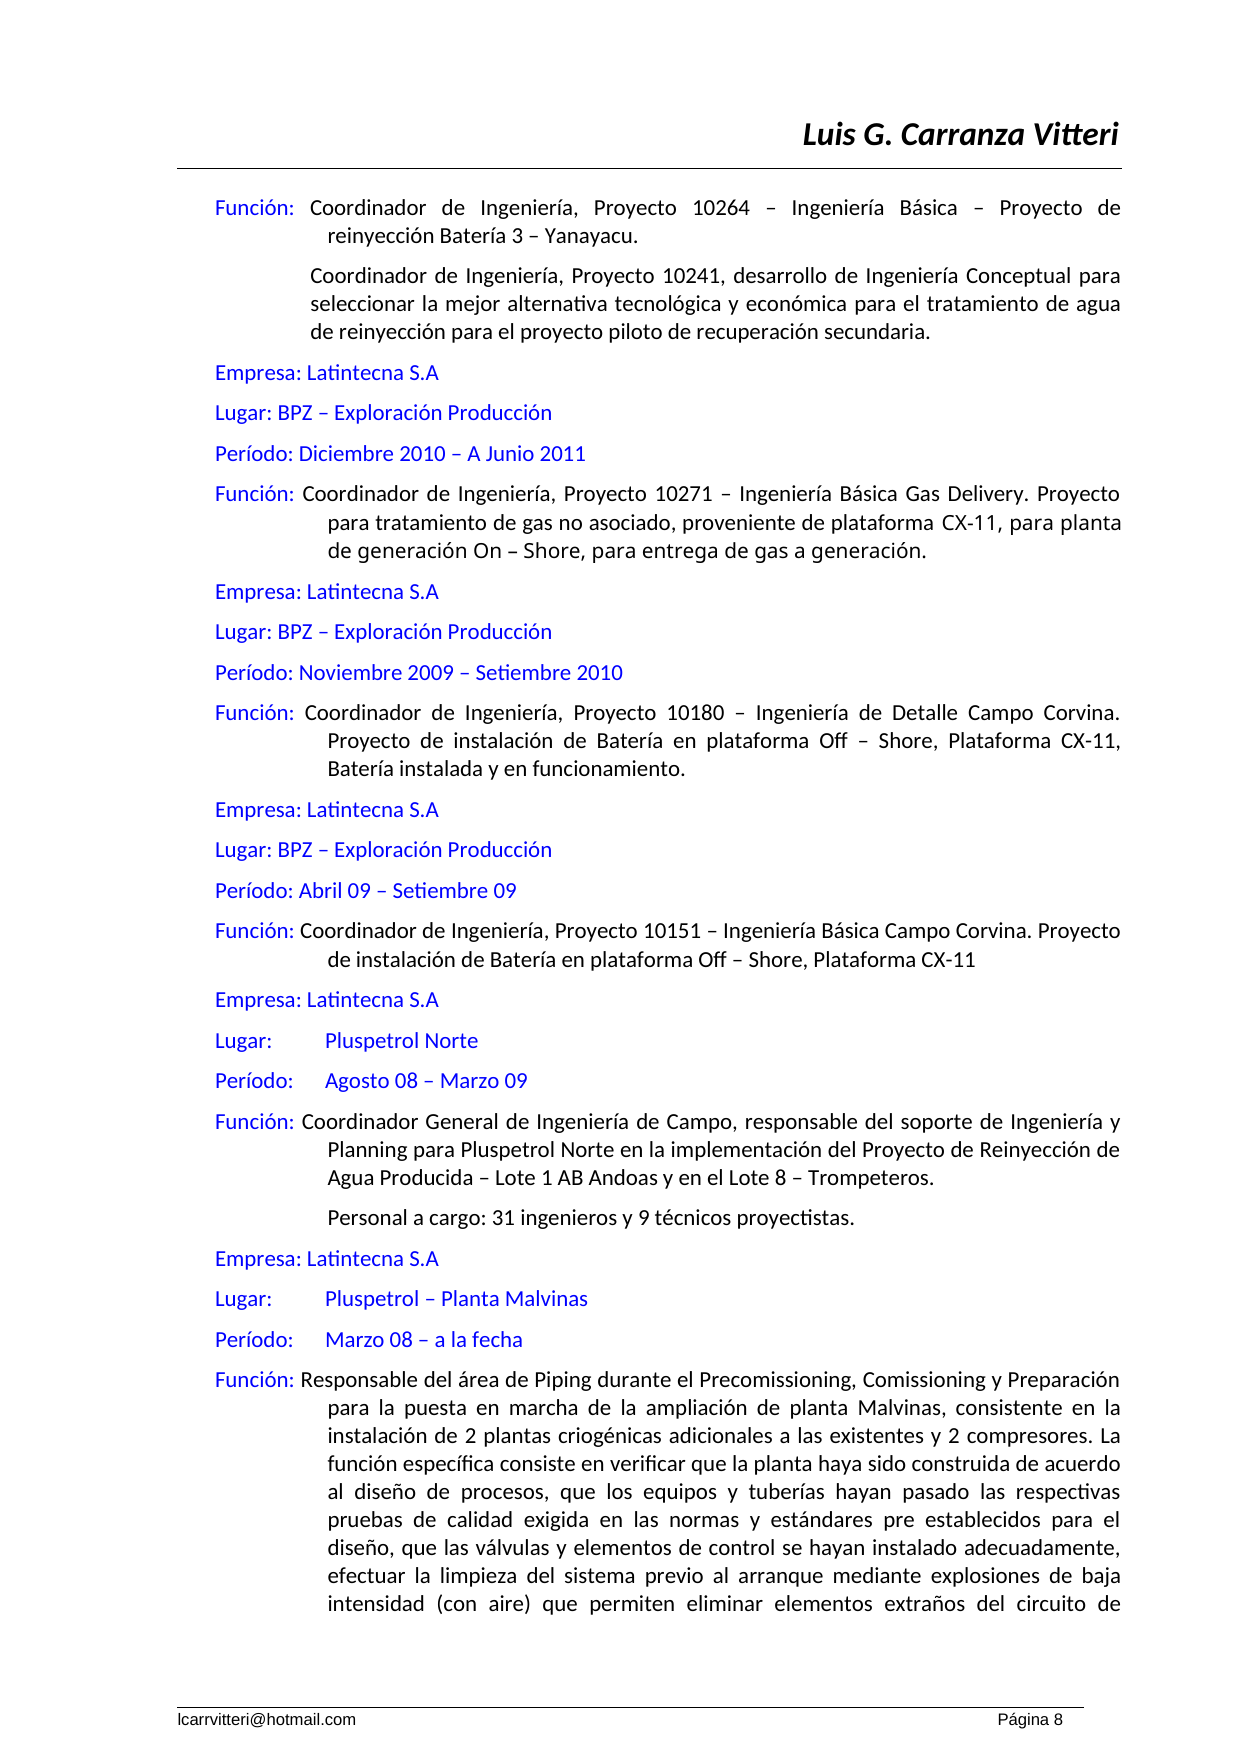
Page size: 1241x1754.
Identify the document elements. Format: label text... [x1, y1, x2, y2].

text Empresa: Latintecna S.A [215, 985, 1122, 1013]
text Lugar: BPZ – Exploración Producción [215, 836, 1122, 864]
text Lugar: Pluspetrol Norte [215, 1026, 1122, 1054]
text Lugar: Pluspetrol – Planta Malvinas [215, 1284, 1122, 1312]
text Período: Marzo 08 – a la fecha [215, 1325, 1122, 1353]
text Función: Coordinador de Ingeniería, Proyecto 10151 – Ingeniería Básica Campo Corvina. Proyecto de instalación de Batería en plataforma Off – Shore, Plataforma CX-11 [215, 917, 1122, 973]
text Función: Coordinador de Ingeniería, Proyecto 10264 – Ingeniería Básica – Proyecto de reinyección Batería 3 – Yanayacu. [215, 193, 1122, 249]
text Lugar: BPZ – Exploración Producción [215, 617, 1122, 646]
text Empresa: Latintecna S.A [215, 358, 1122, 386]
text Período: Abril 09 – Setiembre 09 [215, 876, 1122, 904]
text Personal a cargo: 31 ingenieros y 9 técnicos proyectistas. [215, 1203, 1122, 1231]
text Función: Coordinador de Ingeniería, Proyecto 10271 – Ingeniería Básica Gas Delivery. Proyecto para tratamiento de gas no asociado, proveniente de plataforma CX-11, para planta de generación On – Shore, para entrega de gas a generación. [215, 479, 1122, 564]
text Empresa: Latintecna S.A [215, 577, 1122, 605]
text Función: Coordinador de Ingeniería, Proyecto 10180 – Ingeniería de Detalle Campo Corvina. Proyecto de instalación de Batería en plataforma Off – Shore, Plataforma CX-11, Batería instalada y en funcionamiento. [215, 698, 1122, 783]
text Coordinador de Ingeniería, Proyecto 10241, desarrollo de Ingeniería Conceptual para seleccionar la mejor alternativa tecnológica y económica para el tratamiento de agua de reinyección para el proyecto piloto de recuperación secundaria. [310, 261, 1122, 346]
text Período: Diciembre 2010 – A Junio 2011 [215, 439, 1122, 467]
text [215, 1365, 1122, 1618]
text Período: Agosto 08 – Marzo 09 [215, 1066, 1122, 1094]
text Empresa: Latintecna S.A [215, 1244, 1122, 1272]
text Función: Coordinador General de Ingeniería de Campo, responsable del soporte de Ingeniería y Planning para Pluspetrol Norte en la implementación del Proyecto de Reinyección de Agua Producida – Lote 1 AB Andoas y en el Lote 8 – Trompeteros. [215, 1107, 1122, 1191]
text Lugar: BPZ – Exploración Producción [215, 398, 1122, 427]
text Empresa: Latintecna S.A [215, 795, 1122, 823]
text Período: Noviembre 2009 – Setiembre 2010 [215, 658, 1122, 686]
